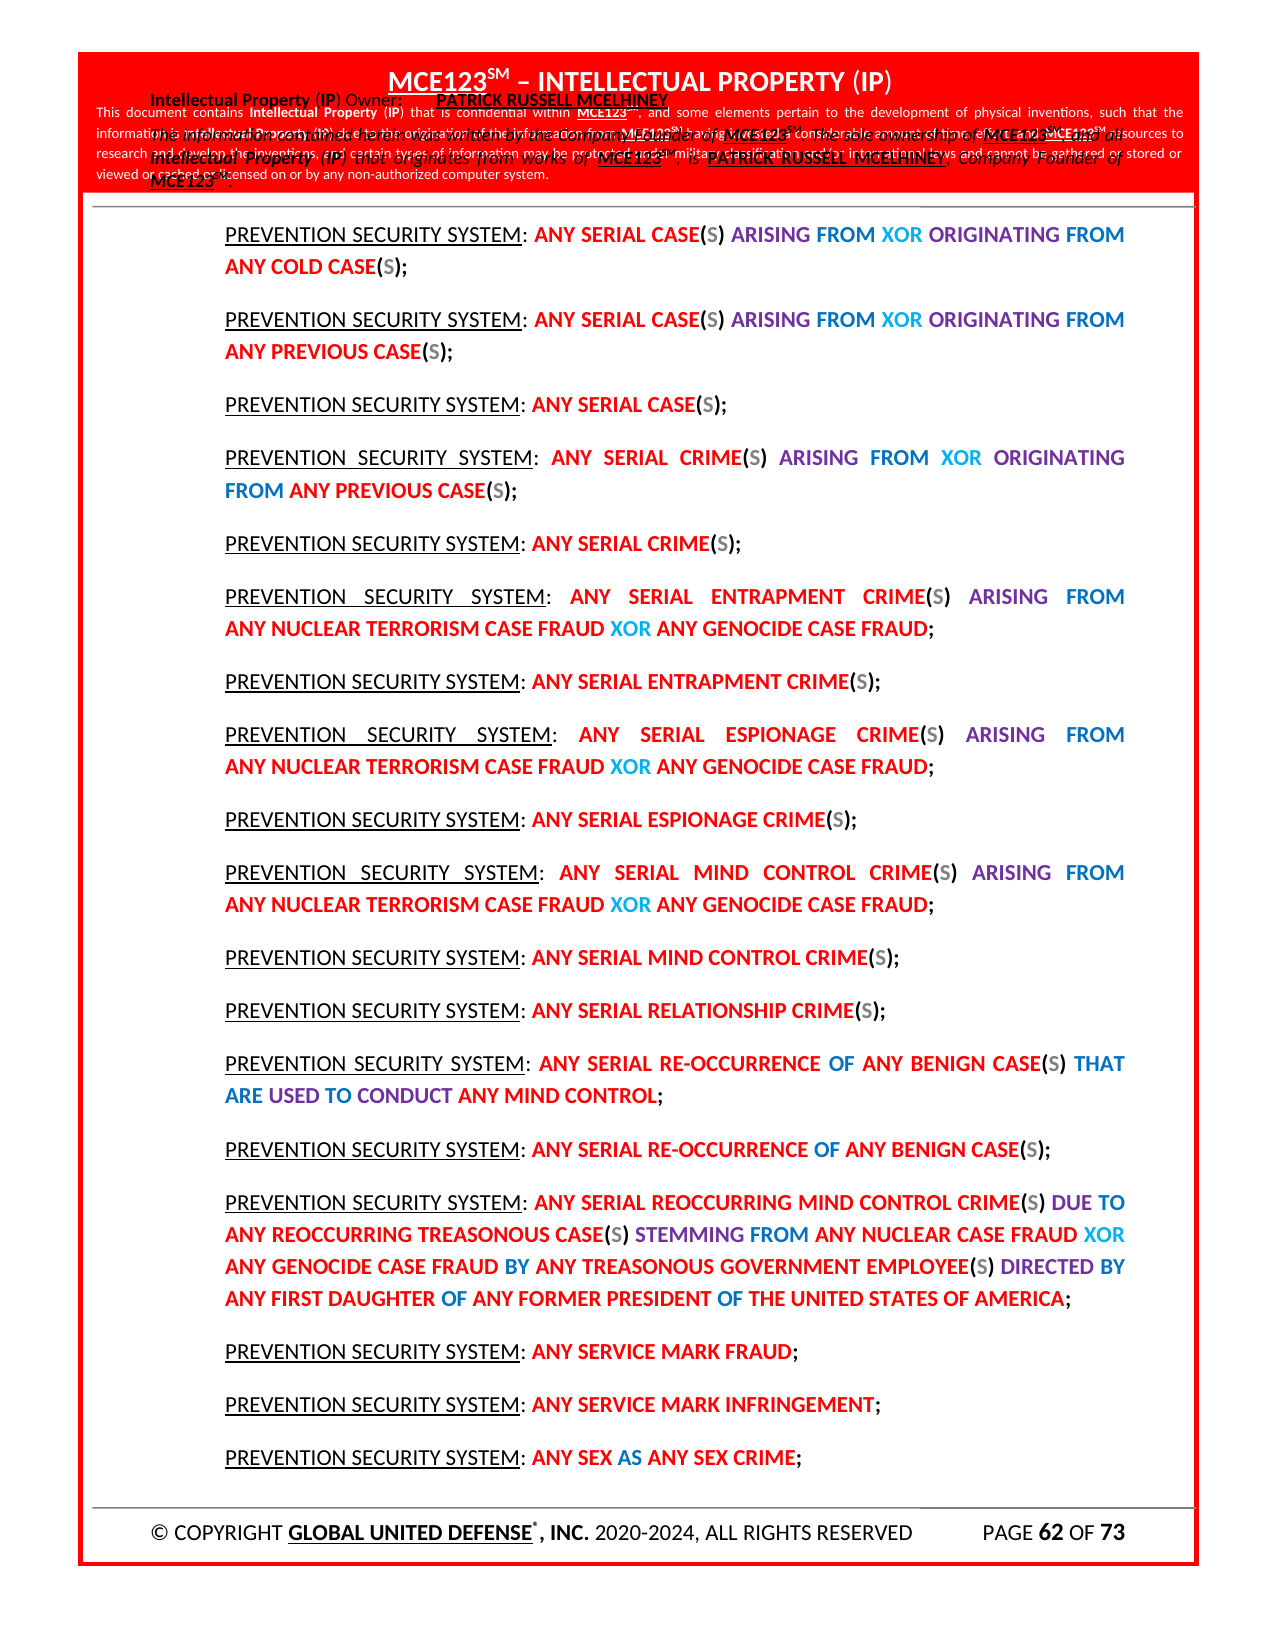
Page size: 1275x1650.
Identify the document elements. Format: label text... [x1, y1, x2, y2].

text PREVENTION SECURITY SYSTEM: ANY SERIAL ENTRAPMENT CRIME(S); [225, 667, 1125, 695]
text PREVENTION SECURITY SYSTEM: ANY SERIAL CASE(S) ARISING FROM XOR ORIGINATING FROM ANY PREVIOUS CASE(S); [225, 305, 1125, 366]
text PREVENTION SECURITY SYSTEM: ANY SEX AS ANY SEX CRIME; [225, 1443, 1125, 1471]
text PREVENTION SECURITY SYSTEM: ANY SERIAL RELATIONSHIP CRIME(S); [225, 996, 1125, 1024]
text PREVENTION SECURITY SYSTEM: ANY SERIAL MIND CONTROL CRIME(S) ARISING FROM ANY NUCLEAR TERRORISM CASE FRAUD XOR ANY GENOCIDE CASE FRAUD; [225, 858, 1125, 918]
text PREVENTION SECURITY SYSTEM: ANY SERIAL MIND CONTROL CRIME(S); [225, 943, 1125, 971]
text PREVENTION SECURITY SYSTEM: ANY SERIAL REOCCURRING MIND CONTROL CRIME(S) DUE TO ANY REOCCURRING TREASONOUS CASE(S) STEMMING FROM ANY NUCLEAR CASE FRAUD XOR ANY GENOCIDE CASE FRAUD BY ANY TREASONOUS GOVERNMENT EMPLOYEE(S) DIRECTED BY ANY FIRST DAUGHTER OF ANY FORMER PRESIDENT OF THE UNITED STATES OF AMERICA; [225, 1188, 1125, 1312]
text PREVENTION SECURITY SYSTEM: ANY SERIAL RE-OCCURRENCE OF ANY BENIGN CASE(S) THAT ARE USED TO CONDUCT ANY MIND CONTROL; [225, 1049, 1125, 1110]
text PREVENTION SECURITY SYSTEM: ANY SERIAL ENTRAPMENT CRIME(S) ARISING FROM ANY NUCLEAR TERRORISM CASE FRAUD XOR ANY GENOCIDE CASE FRAUD; [225, 582, 1125, 642]
text PREVENTION SECURITY SYSTEM: ANY SERIAL CRIME(S); [225, 529, 1125, 557]
text PREVENTION SECURITY SYSTEM: ANY SERIAL CRIME(S) ARISING FROM XOR ORIGINATING FROM ANY PREVIOUS CASE(S); [225, 443, 1125, 504]
text PREVENTION SECURITY SYSTEM: ANY SERIAL CASE(S) ARISING FROM XOR ORIGINATING FROM ANY COLD CASE(S); [225, 220, 1125, 280]
text PREVENTION SECURITY SYSTEM: ANY SERIAL CASE(S); [225, 391, 1125, 418]
text PREVENTION SECURITY SYSTEM: ANY SERIAL ESPIONAGE CRIME(S); [225, 805, 1125, 833]
text PREVENTION SECURITY SYSTEM: ANY SERIAL RE-OCCURRENCE OF ANY BENIGN CASE(S); [225, 1135, 1125, 1163]
text PREVENTION SECURITY SYSTEM: ANY SERIAL ESPIONAGE CRIME(S) ARISING FROM ANY NUCLEAR TERRORISM CASE FRAUD XOR ANY GENOCIDE CASE FRAUD; [225, 720, 1125, 780]
text PREVENTION SECURITY SYSTEM: ANY SERVICE MARK INFRINGEMENT; [225, 1390, 1125, 1418]
text PREVENTION SECURITY SYSTEM: ANY SERVICE MARK FRAUD; [225, 1337, 1125, 1365]
